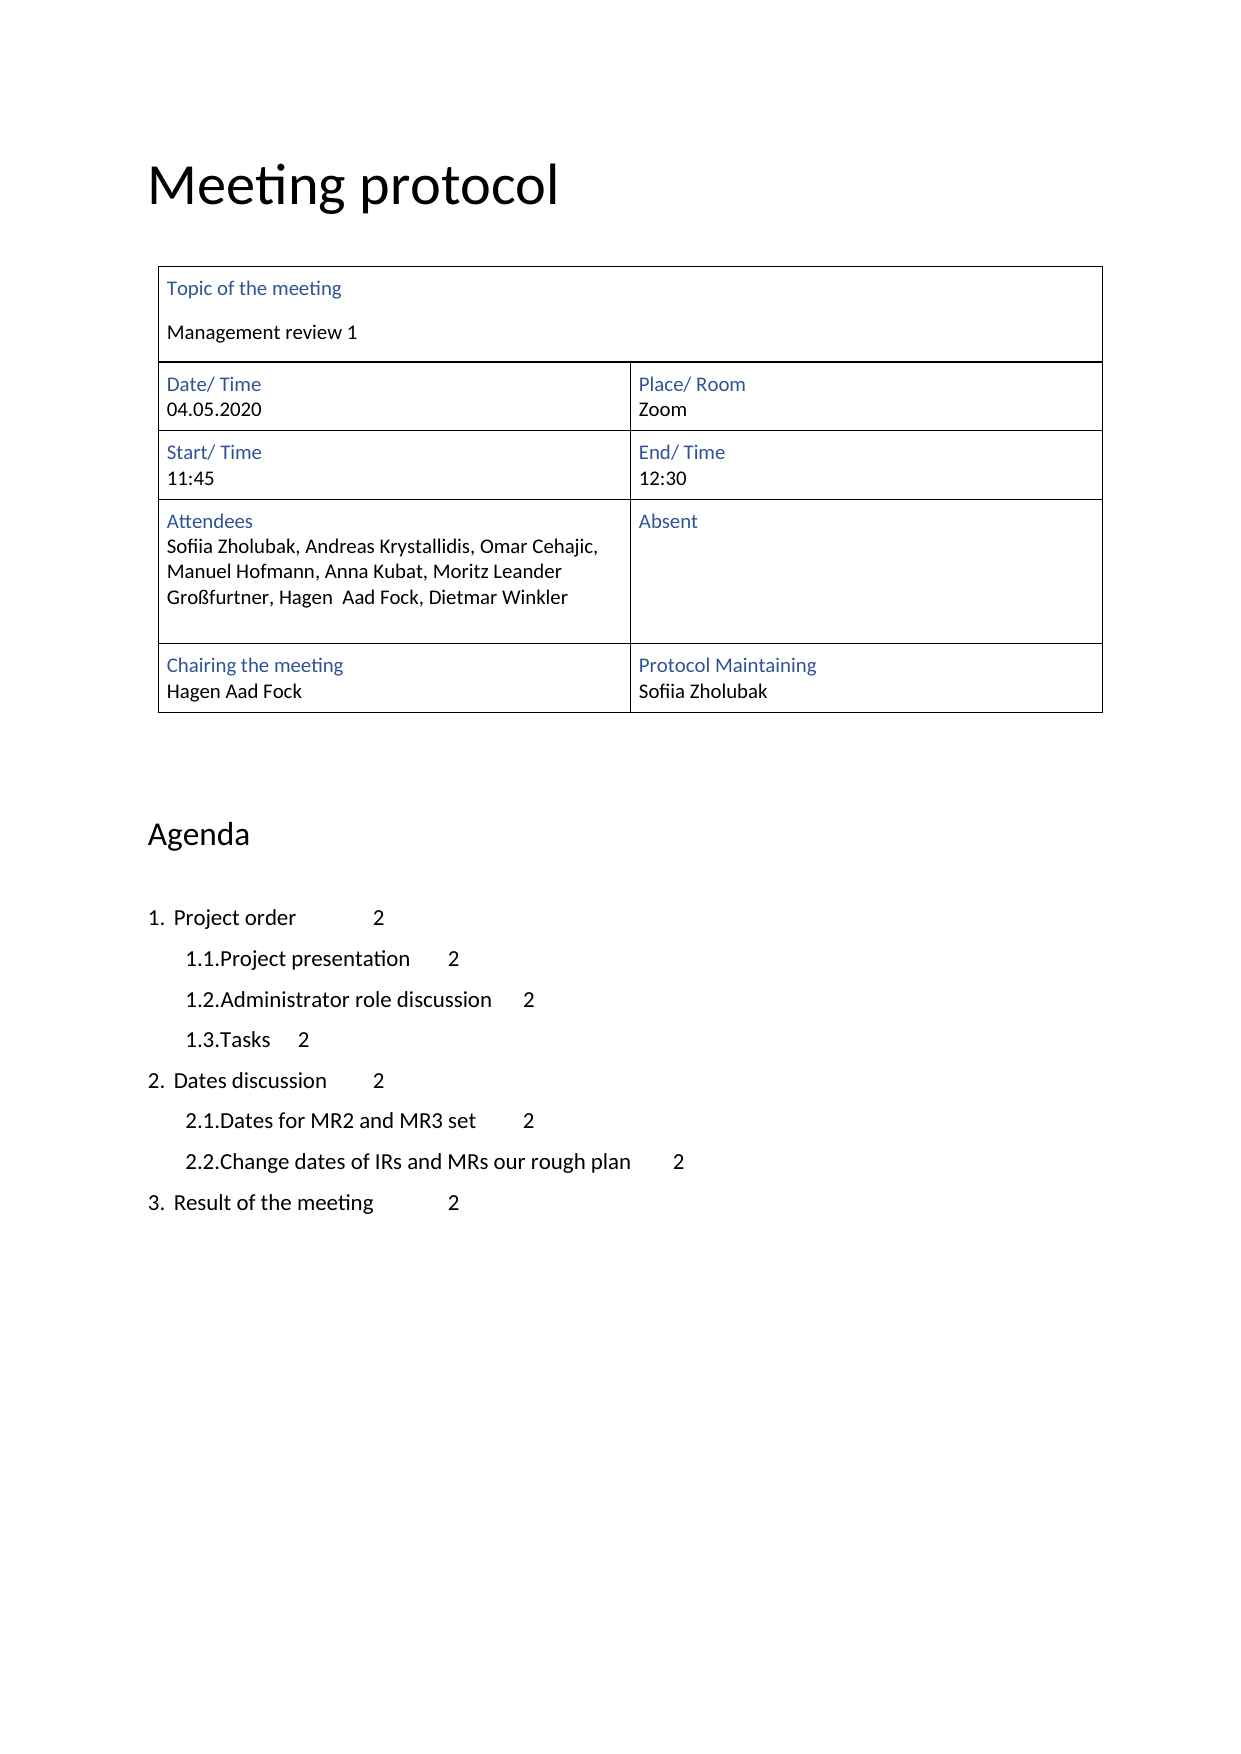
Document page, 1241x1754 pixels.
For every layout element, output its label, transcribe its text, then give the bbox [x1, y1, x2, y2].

table_header Topic of the meeting Management review 1 [159, 267, 1102, 361]
table_cell Place/ Room Zoom [631, 363, 1102, 430]
list Tasks 2 [185, 1025, 1093, 1053]
table_cell End/ Time 12:30 [631, 431, 1102, 498]
title Meeting protocol [148, 148, 1093, 219]
list Change dates of IRs and MRs our rough plan 2 [185, 1147, 1093, 1175]
list Project order 2 [148, 903, 1093, 932]
list Dates for MR2 and MR3 set 2 [185, 1107, 1093, 1135]
list Dates discussion 2 [148, 1066, 1093, 1094]
table_cell Start/ Time 11:45 [159, 431, 630, 498]
table_cell Absent [631, 500, 1102, 643]
text Agenda [148, 813, 1093, 853]
list Project presentation 2 [185, 944, 1093, 972]
list Result of the meeting 2 [148, 1188, 1093, 1216]
table_cell Protocol Maintaining Sofiia Zholubak [631, 644, 1102, 712]
table_cell Date/ Time 04.05.2020 [159, 363, 630, 430]
table_cell Attendees Sofiia Zholubak, Andreas Krystallidis, Omar Cehajic, Manuel Hofmann, Anna Kubat, Moritz Leander Großfurtner, Hagen Aad Fock, Dietmar Winkler [159, 500, 630, 643]
table_cell Chairing the meeting Hagen Aad Fock [159, 644, 630, 712]
list Administrator role discussion 2 [185, 985, 1093, 1013]
